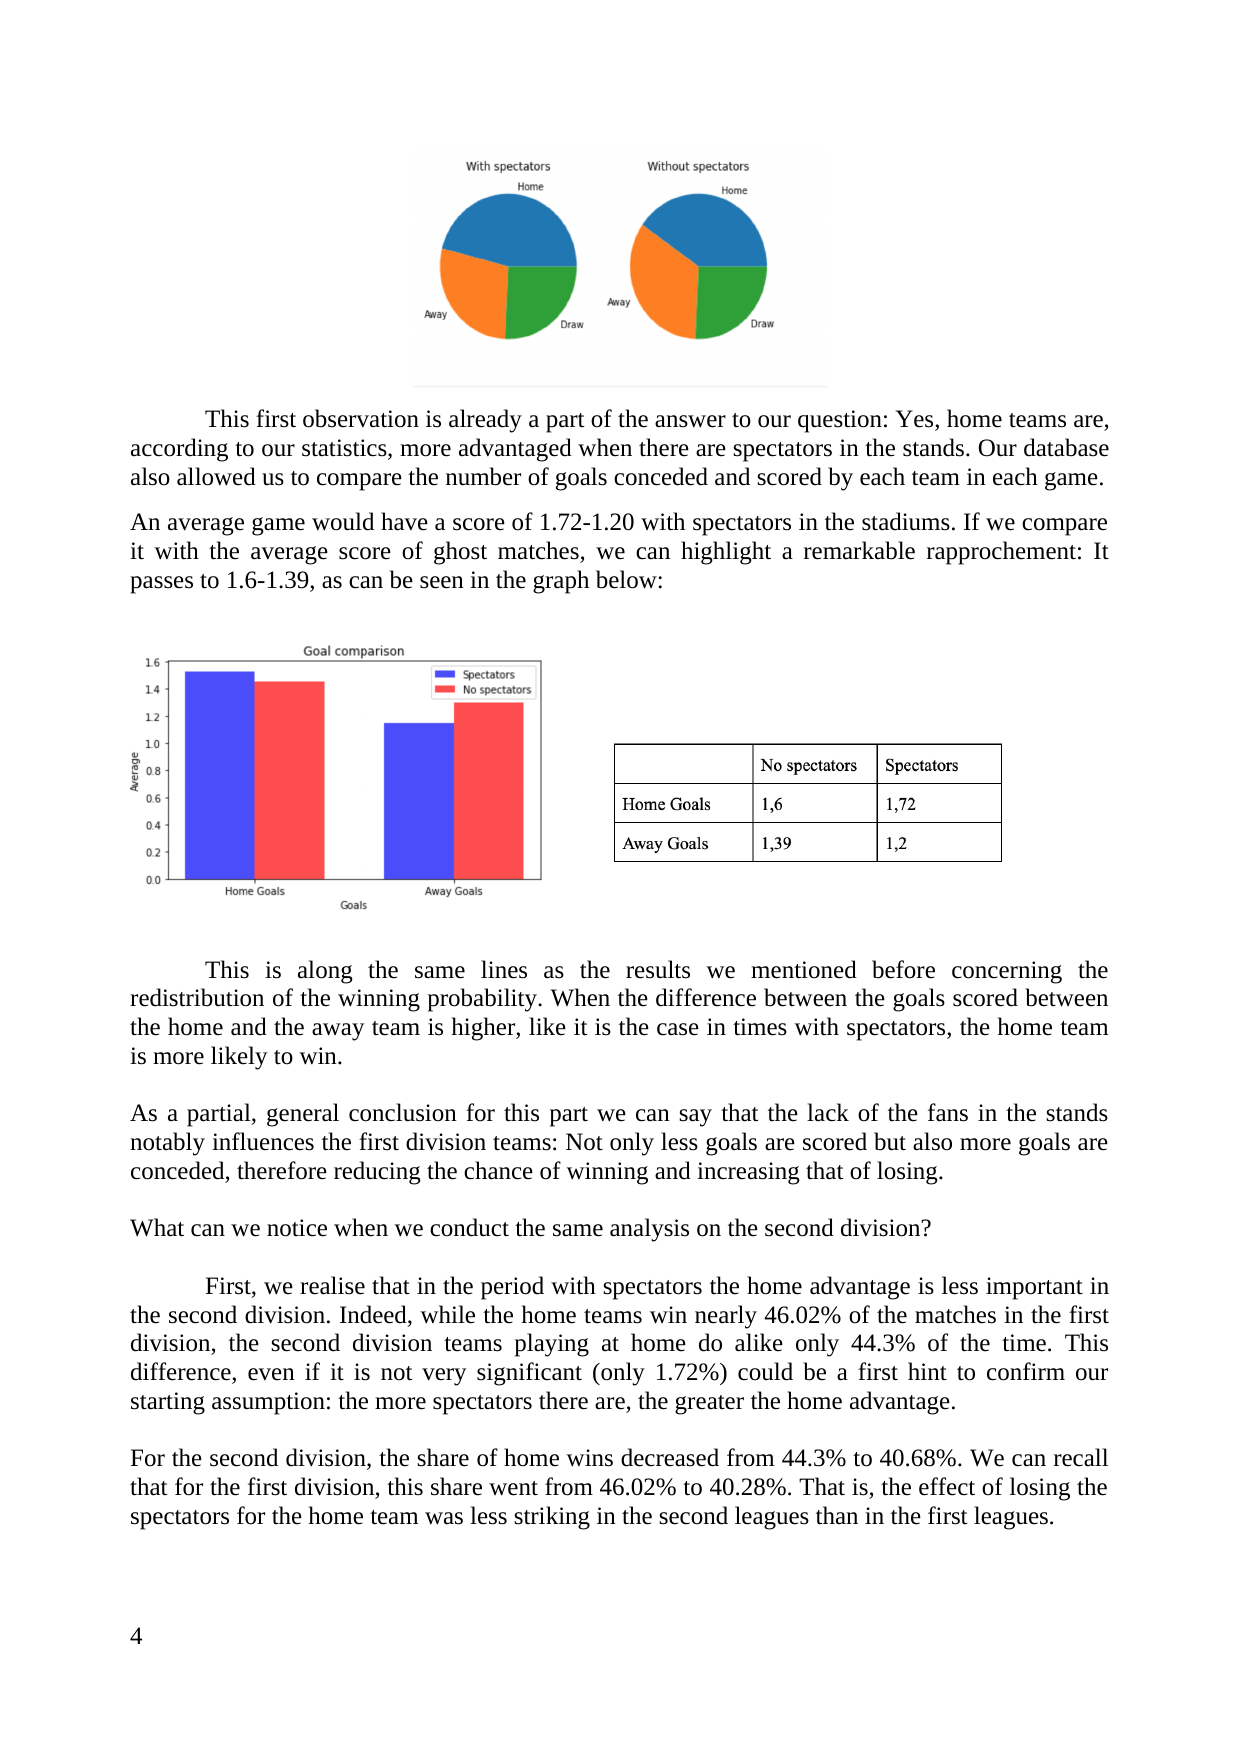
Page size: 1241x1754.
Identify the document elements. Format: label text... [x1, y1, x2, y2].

picture [129, 639, 558, 926]
text This is along the same lines as the results we mentioned before concerning the redistribution of the winning probability. When the difference between the goals scored between the home and the away team is higher, like it is the case in times with spectators, the home team is more likely to win. [130, 955, 1110, 1070]
text For the second division, the share of home wins decreased from 44.3% to 40.68%. We can recall that for the first division, this share went from 46.02% to 40.28%. That is, the effect of losing the spectators for the home team was less striking in the second leagues than in the first leagues. [130, 1443, 1110, 1530]
text An average game would have a score of 1.72-1.20 with spectators in the stadiums. If we compare it with the average score of ghost matches, we can highlight a remarkable rapprochement: It passes to 1.6-1.39, as can be seen in the graph below: [130, 507, 1110, 594]
text What can we notice when we conduct the same analysis on the second division? [130, 1213, 1110, 1242]
text First, we realise that in the period with spectators the home advantage is less important in the second division. Indeed, while the home teams win nearly 46.02% of the matches in the first division, the second division teams playing at home do alike only 44.3% of the time. This difference, even if it is not very significant (only 1.72%) could be a first hint to confirm our starting assumption: the more spectators there are, the greater the home advantage. [130, 1271, 1110, 1415]
picture [603, 729, 1016, 875]
picture [412, 147, 828, 388]
text As a partial, general conclusion for this part we can say that the lack of the fans in the stands notably influences the first division teams: Not only less goals are scored but also more goals are conceded, therefore reducing the chance of winning and increasing that of losing. [130, 1098, 1110, 1185]
text This first observation is already a part of the answer to our question: Yes, home teams are, according to our statistics, more advantaged when there are spectators in the stands. Our database also allowed us to compare the number of goals conceded and scored by each team in each game. [130, 404, 1110, 491]
